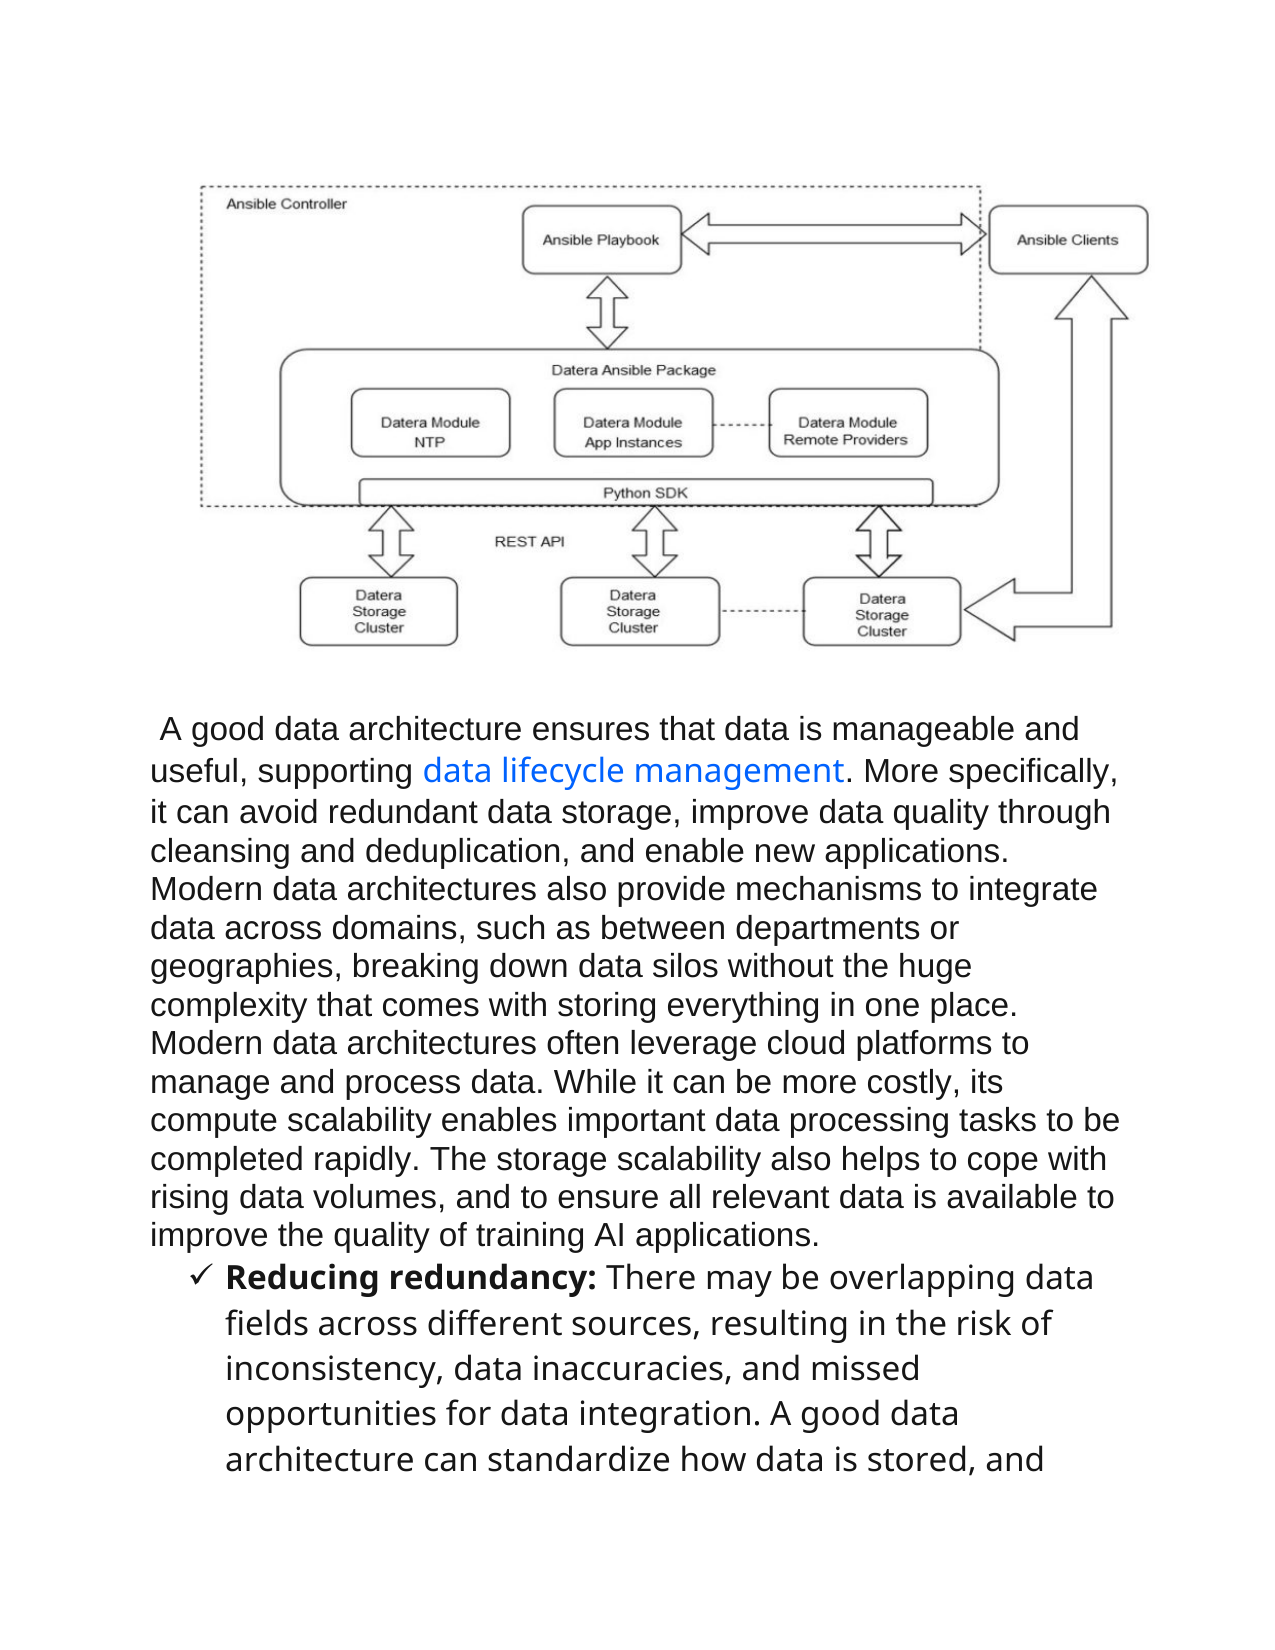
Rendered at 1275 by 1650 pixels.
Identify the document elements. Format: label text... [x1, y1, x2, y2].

text A good data architecture ensures that data is manageable and useful, supporting data lifecycle management. More specifically, it can avoid redundant data storage, improve data quality through cleansing and deduplication, and enable new applications. Modern data architectures also provide mechanisms to integrate data across domains, such as between departments or geographies, breaking down data silos without the huge complexity that comes with storing everything in one place. [150, 709, 1125, 1023]
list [187, 1254, 1125, 1481]
picture [150, 150, 1201, 684]
text Modern data architectures often leverage cloud platforms to manage and process data. While it can be more costly, its compute scalability enables important data processing tasks to be completed rapidly. The storage scalability also helps to cope with rising data volumes, and to ensure all relevant data is available to improve the quality of training AI applications. [150, 1023, 1125, 1254]
